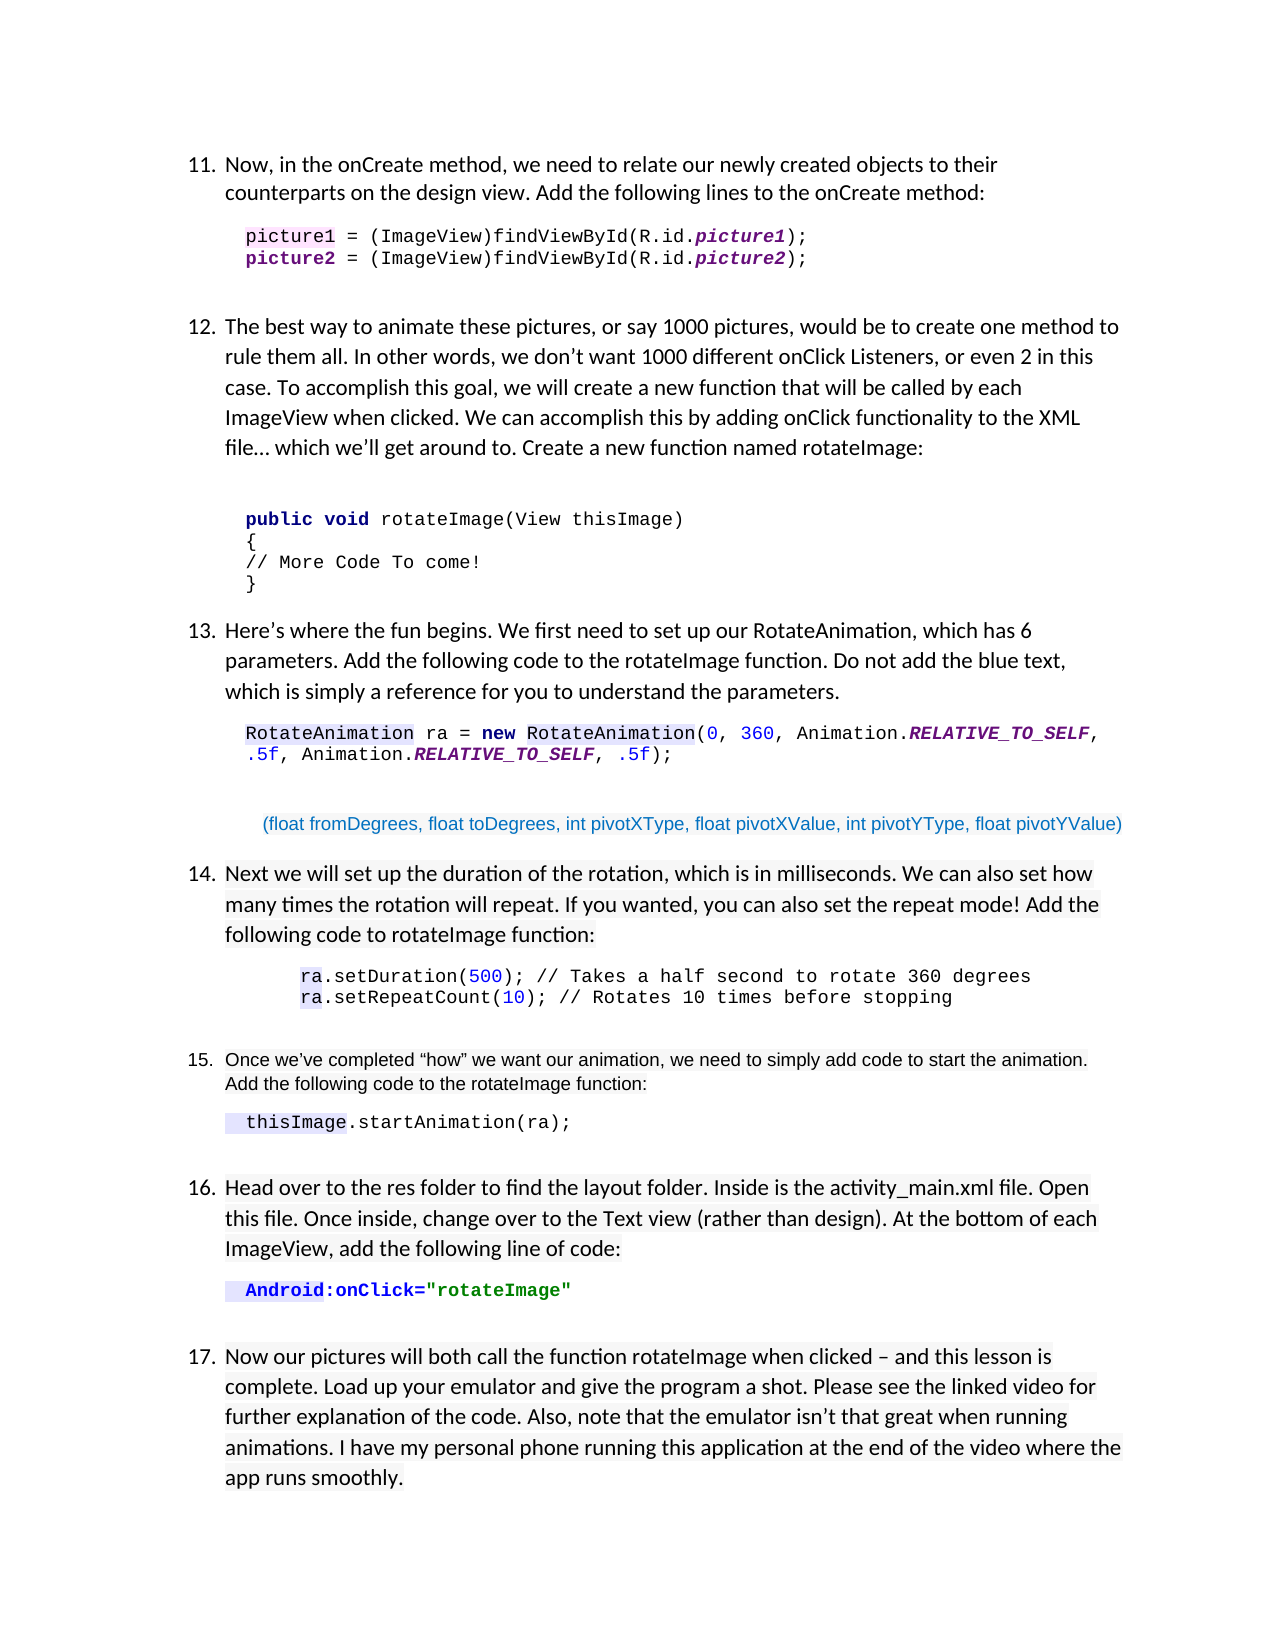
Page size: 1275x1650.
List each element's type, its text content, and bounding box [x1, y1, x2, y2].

list The best way to animate these pictures, or say 1000 pictures, would be to create one method to rule them all. In other words, we don’t want 1000 different onClick Listeners, or even 2 in this case. To accomplish this goal, we will create a new function that will be called by each ImageView when clicked. We can accomplish this by adding onClick functionality to the XML file… which we’ll get around to. Create a new function named rotateImage: [187, 312, 1125, 461]
text Android:onClick="rotateImage" [324, 1281, 1125, 1302]
list Now our pictures will both call the function rotateImage when clicked – and this lesson is complete. Load up your emulator and give the program a shot. Please see the linked video for further explanation of the code. Also, note that the emulator isn’t that great when running animations. I have my personal phone running this application at the end of the video where the app runs smoothly. [187, 1342, 1125, 1491]
list Here’s where the fun begins. We first need to set up our RotateAnimation, which has 6 parameters. Add the following code to the rotateImage function. Do not add the blue text, which is simply a reference for you to understand the parameters. [187, 616, 1125, 705]
text picture1 = (ImageView)findViewById(R.id.picture1); picture2 = (ImageView)findViewById(R.id.picture2); [245, 227, 1125, 270]
text public void rotateImage(View thisImage) { // More Code To come! } [245, 510, 1125, 595]
text ra.setDuration(500); // Takes a half second to rotate 360 degrees ra.setRepeatCount(10); // Rotates 10 times before stopping [322, 967, 1125, 1009]
text thisImage.startAnimation(ra); [225, 1112, 1125, 1134]
list Head over to the res folder to find the layout folder. Inside is the activity_main.xml file. Open this file. Once inside, change over to the Text view (rather than design). At the bottom of each ImageView, add the following line of code: [187, 1173, 1125, 1262]
list Once we’ve completed “how” we want our animation, we need to simply add code to start the animation. Add the following code to the rotateImage function: [187, 1049, 1125, 1094]
list Next we will set up the duration of the rotation, which is in milliseconds. We can also set how many times the rotation will repeat. If you wanted, you can also set the repeat mode! Add the following code to rotateImage function: [187, 859, 1125, 948]
list Now, in the onCreate method, we need to relate our newly created objects to their counterparts on the design view. Add the following lines to the onCreate method: [187, 150, 1125, 206]
text RotateAnimation ra = new RotateAnimation(0, 360, Animation.RELATIVE_TO_SELF, .5f, Animation.RELATIVE_TO_SELF, .5f); [245, 724, 1125, 766]
